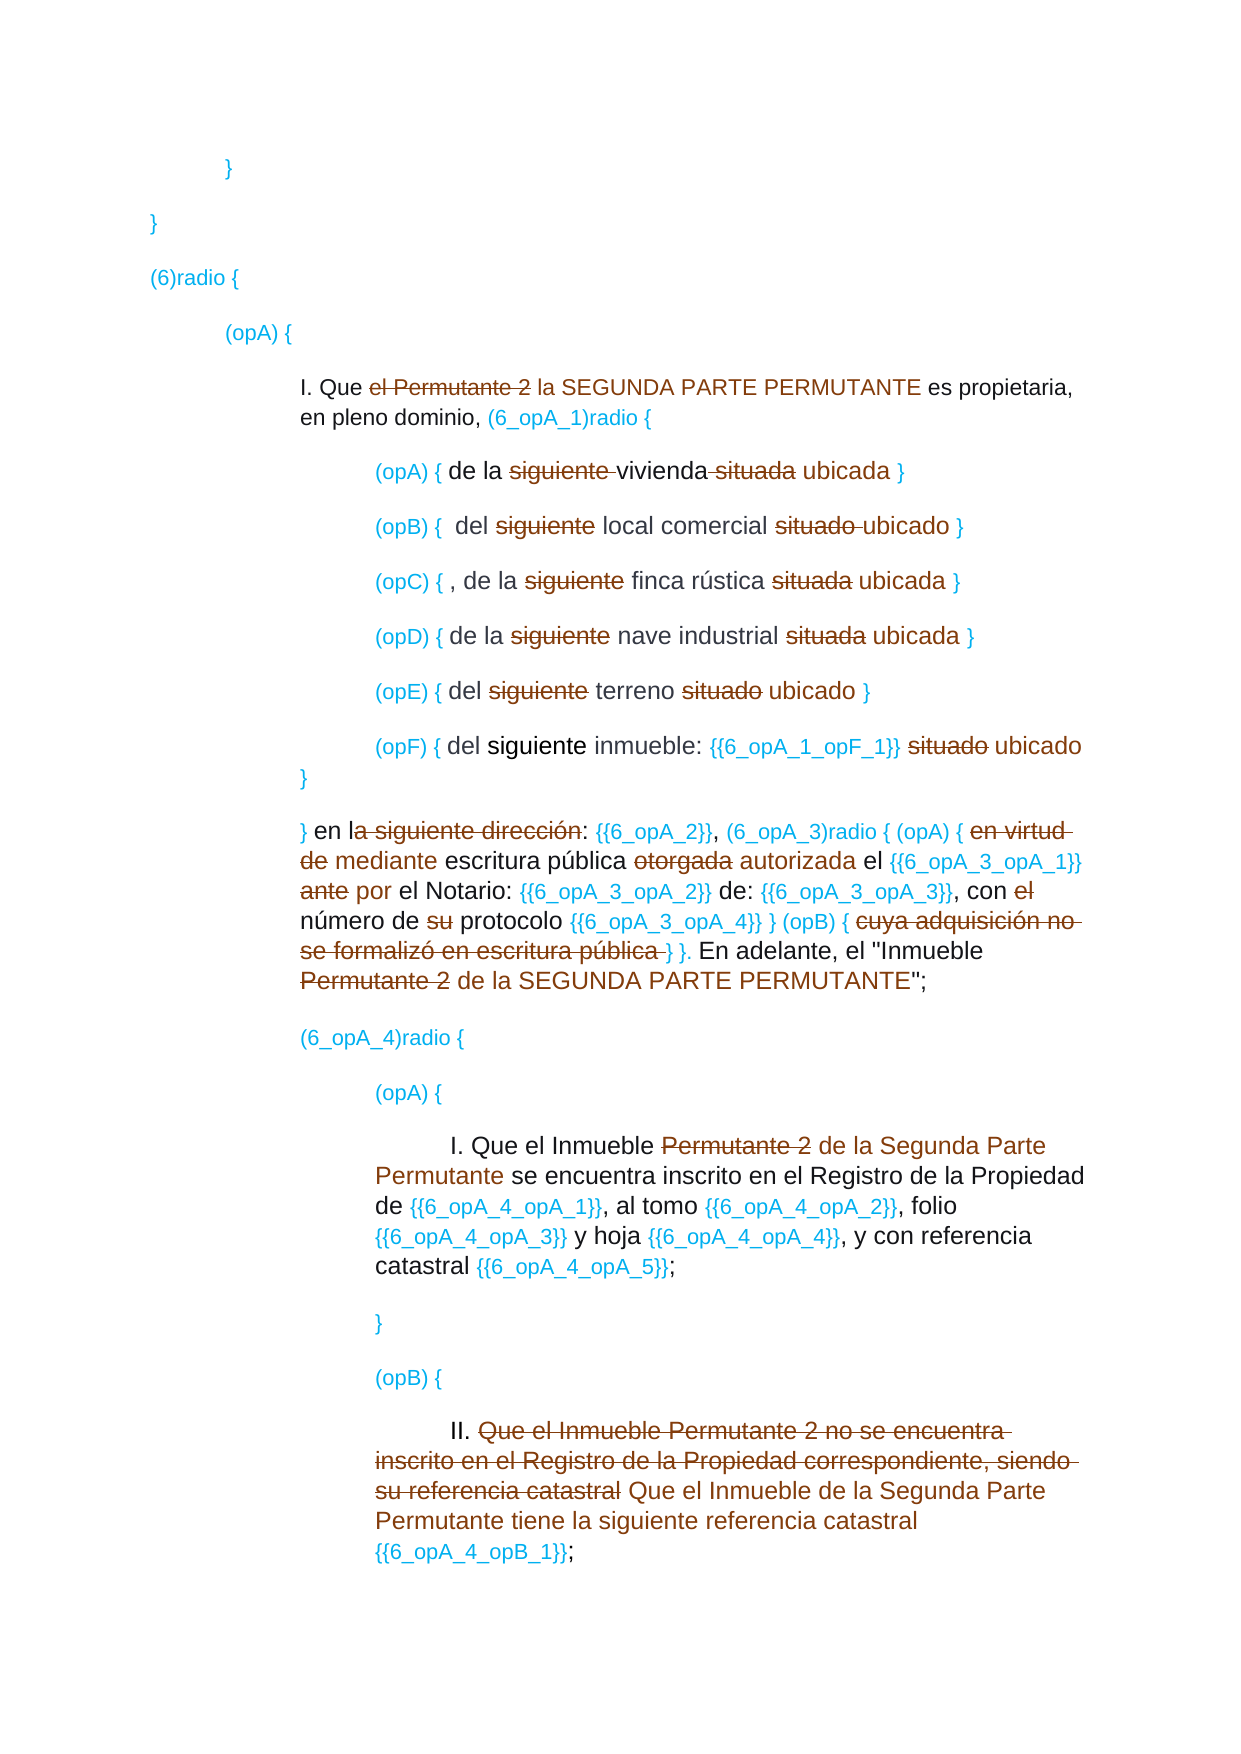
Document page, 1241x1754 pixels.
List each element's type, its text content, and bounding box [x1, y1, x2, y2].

text I. Que el Permutante 2 la SEGUNDA PARTE PERMUTANTE es propietaria, en pleno dominio, (6_opA_1)radio { [300, 370, 1090, 430]
text (opB) { [300, 1360, 1090, 1390]
text (opA) { de la siguiente vivienda situada ubicada } [300, 455, 1090, 485]
text (opA) { [225, 315, 1090, 345]
text } [225, 150, 1090, 180]
text II. Que el Inmueble Permutante 2 no se encuentra inscrito en el Registro de la Propiedad correspondiente, siendo su referencia catastral Que el Inmueble de la Segunda Parte Permutante tiene la siguiente referencia catastral {{6_opA_4_opB_1}}; [375, 1415, 1090, 1565]
text } en la siguiente dirección: {{6_opA_2}}, (6_opA_3)radio { (opA) { en virtud de mediante escritura pública otorgada autorizada el {{6_opA_3_opA_1}} ante por el Notario: {{6_opA_3_opA_2}} de: {{6_opA_3_opA_3}}, con el número de su protocolo {{6_opA_3_opA_4}} } (opB) { cuya adquisición no se formalizó en escritura pública } }. En adelante, el "Inmueble Permutante 2 de la SEGUNDA PARTE PERMUTANTE"; [300, 815, 1090, 995]
text (opF) { del siguiente inmueble: {{6_opA_1_opF_1}} situado ubicado } [300, 730, 1090, 790]
text (opA) { [300, 1075, 1090, 1105]
text I. Que el Inmueble Permutante 2 de la Segunda Parte Permutante se encuentra inscrito en el Registro de la Propiedad de {{6_opA_4_opA_1}}, al tomo {{6_opA_4_opA_2}}, folio {{6_opA_4_opA_3}} y hoja {{6_opA_4_opA_4}}, y con referencia catastral {{6_opA_4_opA_5}}; [375, 1130, 1090, 1280]
text } [150, 205, 1090, 235]
text (6_opA_4)radio { [300, 1020, 1090, 1050]
text (opE) { del siguiente terreno situado ubicado } [300, 675, 1090, 705]
text (opD) { de la siguiente nave industrial situada ubicada } [300, 620, 1090, 650]
text (6)radio { [150, 260, 1090, 290]
text (opC) { , de la siguiente finca rústica situada ubicada } [300, 565, 1090, 595]
text } [300, 1305, 1090, 1335]
text (opB) { del siguiente local comercial situado ubicado } [300, 510, 1090, 540]
